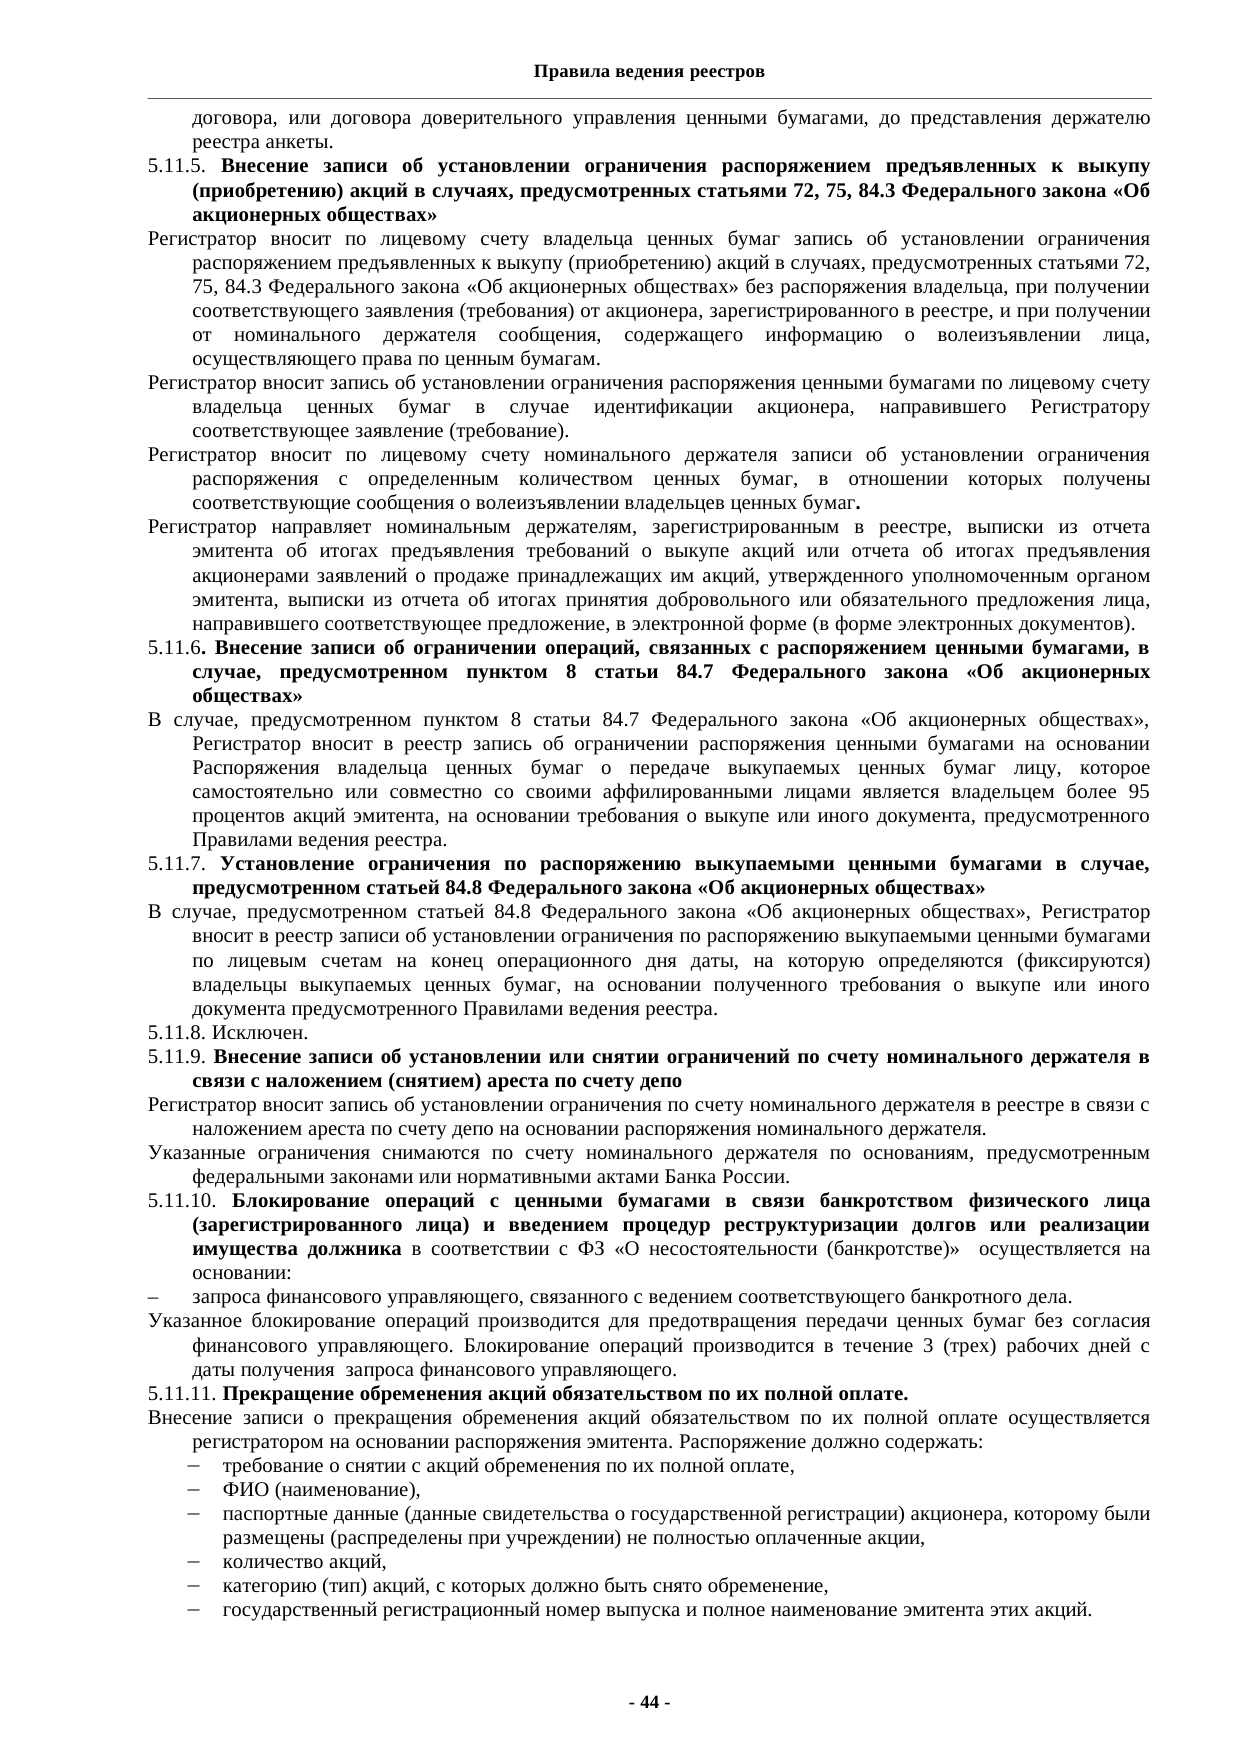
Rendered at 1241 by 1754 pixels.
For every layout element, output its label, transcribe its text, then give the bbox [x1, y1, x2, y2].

text Регистратор вносит по лицевому счету владельца ценных бумаг запись об установлении ограничения распоряжением предъявленных к выкупу (приобретению) акций в случаях, предусмотренных статьями 72, 75, 84.3 Федерального закона «Об акционерных обществах» без распоряжения владельца, при получении соответствующего заявления (требования) от акционера, зарегистрированного в реестре, и при получении от номинального держателя сообщения, содержащего информацию о волеизъявлении лица, осуществляющего права по ценным бумагам. [148, 226, 1152, 370]
list запроса финансового управляющего, связанного с ведением соответствующего банкротного дела. [148, 1284, 1152, 1308]
text 5.11.11. Прекращение обременения акций обязательством по их полной оплате. [148, 1381, 1152, 1404]
list паспортные данные (данные свидетельства о государственной регистрации) акционера, которому были размещены (распределены при учреждении) не полностью оплаченные акции, [185, 1501, 1152, 1549]
text Указанные ограничения снимаются по счету номинального держателя по основаниям, предусмотренным федеральными законами или нормативными актами Банка России. [148, 1140, 1152, 1188]
text Внесение записи о прекращения обременения акций обязательством по их полной оплате осуществляется регистратором на основании распоряжения эмитента. Распоряжение должно содержать: [148, 1404, 1152, 1453]
subtitle 5.11.6. Внесение записи об ограничении операций, связанных с распоряжением ценными бумагами, в случае, предусмотренном пунктом 8 статьи 84.7 Федерального закона «Об акционерных обществах» [148, 634, 1152, 707]
list категорию (тип) акций, с которых должно быть снято обременение, [185, 1573, 1152, 1597]
list государственный регистрационный номер выпуска и полное наименование эмитента этих акций. [185, 1597, 1152, 1621]
text Регистратор вносит запись об установлении ограничения распоряжения ценными бумагами по лицевому счету владельца ценных бумаг в случае идентификации акционера, направившего Регистратору соответствующее заявление (требование). [148, 370, 1152, 442]
text Регистратор направляет номинальным держателям, зарегистрированным в реестре, выписки из отчета эмитента об итогах предъявления требований о выкупе акций или отчета об итогах предъявления акционерами заявлений о продаже принадлежащих им акций, утвержденного уполномоченным органом эмитента, выписки из отчета об итогах принятия добровольного или обязательного предложения лица, направившего соответствующее предложение, в электронной форме (в форме электронных документов). [148, 514, 1152, 634]
list Указанное блокирование операций производится для предотвращения передачи ценных бумаг без согласия финансового управляющего. Блокирование операций производится в течение 3 (трех) рабочих дней с даты получения запроса финансового управляющего. [148, 1308, 1152, 1381]
subtitle 5.11.5. Внесение записи об установлении ограничения распоряжением предъявленных к выкупу (приобретению) акций в случаях, предусмотренных статьями 72, 75, 84.3 Федерального закона «Об акционерных обществах» [148, 153, 1152, 226]
text 5.11.10. Блокирование операций с ценными бумагами в связи банкротством физического лица (зарегистрированного лица) и введением процедур реструктуризации долгов или реализации имущества должника в соответствии с ФЗ «О несостоятельности (банкротстве)» осуществляется на основании: [148, 1188, 1152, 1284]
text Регистратор вносит запись об установлении ограничения по счету номинального держателя в реестре в связи с наложением ареста по счету депо на основании распоряжения номинального держателя. [148, 1092, 1152, 1140]
list количество акций, [185, 1549, 1152, 1573]
text В случае, предусмотренном статьей 84.8 Федерального закона «Об акционерных обществах», Регистратор вносит в реестр записи об установлении ограничения по распоряжению выкупаемыми ценными бумагами по лицевым счетам на конец операционного дня даты, на которую определяются (фиксируются) владельцы выкупаемых ценных бумаг, на основании полученного требования о выкупе или иного документа предусмотренного Правилами ведения реестра. [148, 899, 1152, 1019]
text В случае, предусмотренном пунктом 8 статьи 84.7 Федерального закона «Об акционерных обществах», Регистратор вносит в реестр запись об ограничении распоряжения ценными бумагами на основании Распоряжения владельца ценных бумаг о передаче выкупаемых ценных бумаг лицу, которое самостоятельно или совместно со своими аффилированными лицами является владельцем более 95 процентов акций эмитента, на основании требования о выкупе или иного документа, предусмотренного Правилами ведения реестра. [148, 707, 1152, 851]
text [148, 105, 1152, 153]
subtitle 5.11.8. Исключен. [148, 1019, 1152, 1044]
list ФИО (наименование), [185, 1477, 1152, 1501]
text Регистратор вносит по лицевому счету номинального держателя записи об установлении ограничения распоряжения с определенным количеством ценных бумаг, в отношении которых получены соответствующие сообщения о волеизъявлении владельцев ценных бумаг. [148, 442, 1152, 514]
subtitle 5.11.7. Установление ограничения по распоряжению выкупаемыми ценными бумагами в случае, предусмотренном статьей 84.8 Федерального закона «Об акционерных обществах» [148, 851, 1152, 899]
list требование о снятии с акций обременения по их полной оплате, [185, 1453, 1152, 1477]
subtitle 5.11.9. Внесение записи об установлении или снятии ограничений по счету номинального держателя в связи с наложением (снятием) ареста по счету депо [148, 1044, 1152, 1092]
